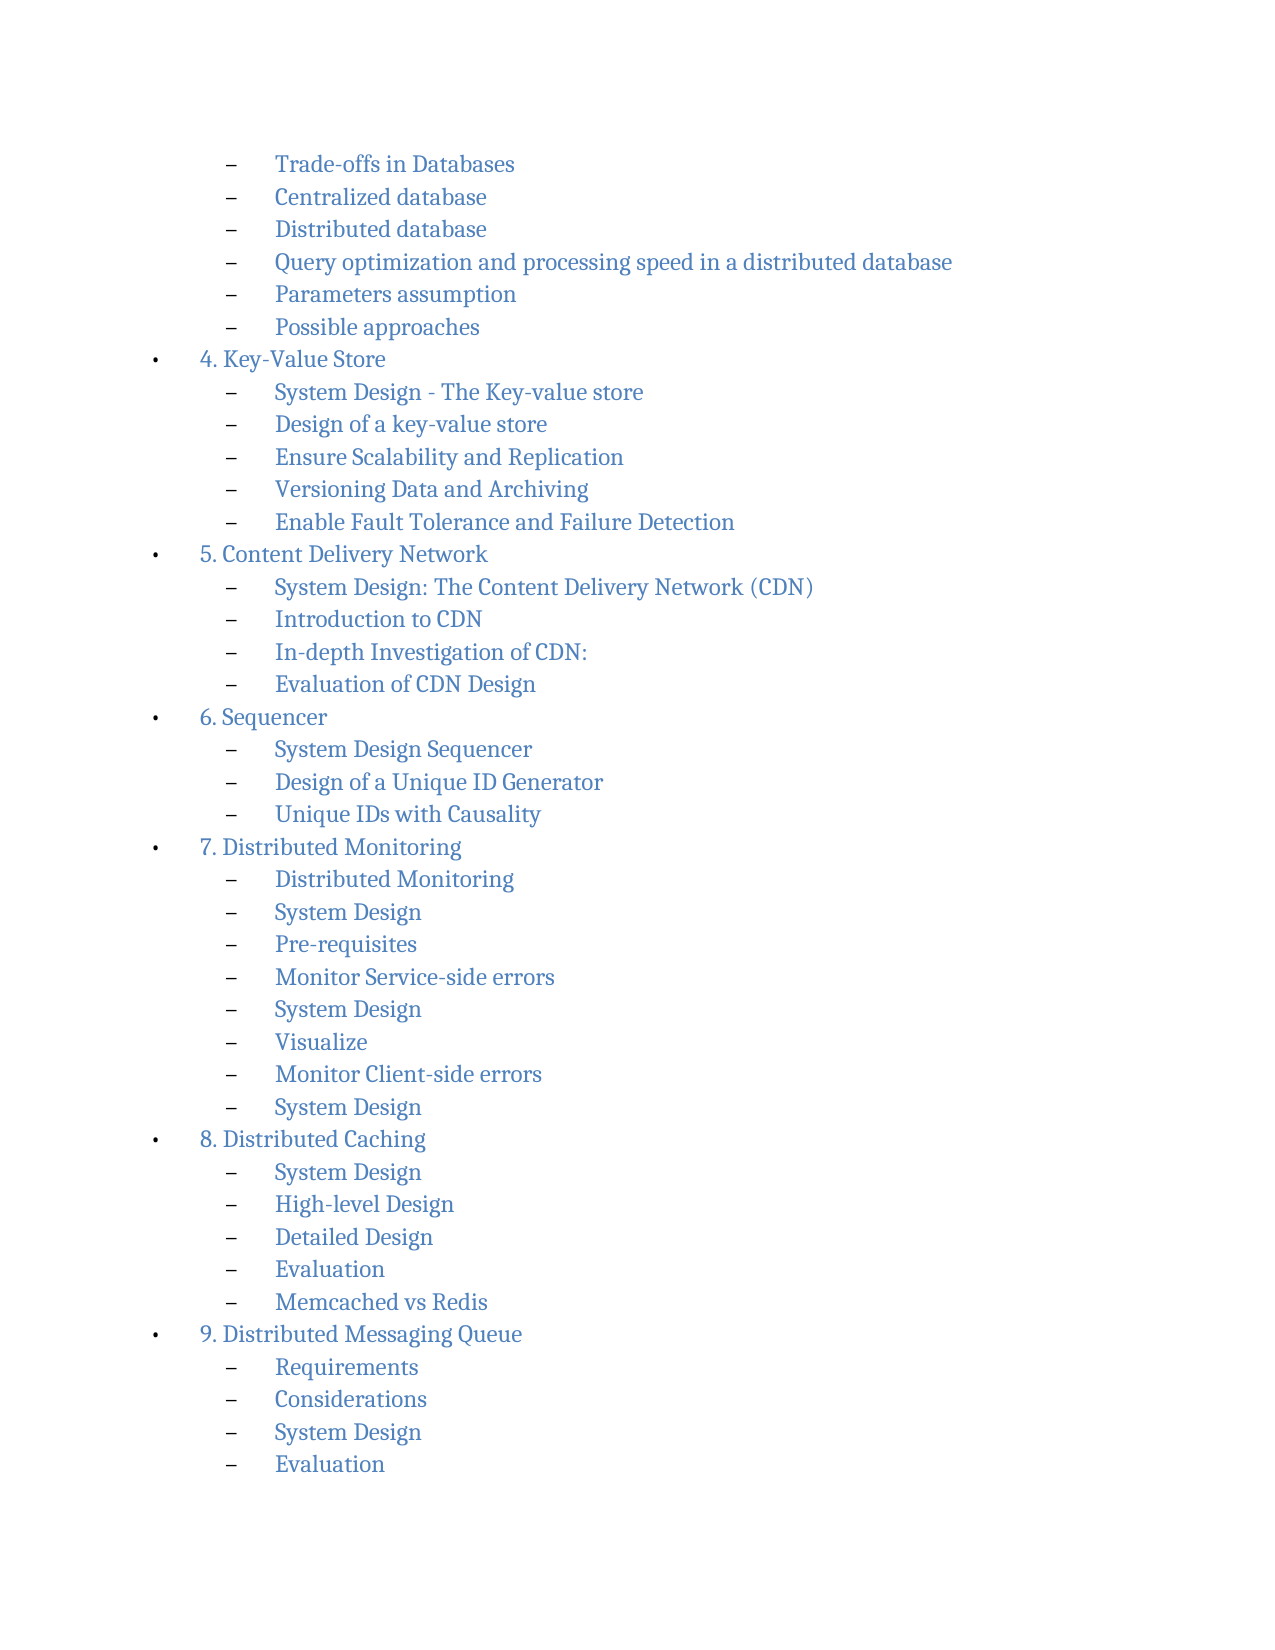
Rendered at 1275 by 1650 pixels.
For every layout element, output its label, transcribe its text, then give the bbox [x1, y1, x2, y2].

list Monitor Service-side errors [225, 962, 1125, 991]
list System Design - The Key-value store [225, 377, 1125, 406]
list Design of a key-value store [225, 410, 1125, 439]
list Requirements [225, 1352, 1125, 1381]
list 4. Key-Value Store [150, 345, 1125, 374]
list System Design [225, 897, 1125, 926]
list Evaluation [225, 1255, 1125, 1284]
list Considerations [225, 1385, 1125, 1414]
list Unique IDs with Causality [225, 800, 1125, 829]
list Introduction to CDN [225, 605, 1125, 634]
list Detailed Design [225, 1222, 1125, 1251]
list Design of a Unique ID Generator [225, 767, 1125, 796]
list Distributed database [225, 215, 1125, 244]
list System Design [225, 1092, 1125, 1121]
list Possible approaches [225, 312, 1125, 341]
list Centralized database [225, 182, 1125, 211]
list Visualize [225, 1027, 1125, 1056]
list In-depth Investigation of CDN: [225, 637, 1125, 666]
list Ensure Scalability and Replication [225, 442, 1125, 471]
list System Design [225, 995, 1125, 1024]
list Parameters assumption [225, 280, 1125, 309]
list System Design: The Content Delivery Network (CDN) [225, 572, 1125, 601]
list 6. Sequencer [150, 702, 1125, 731]
list System Design [225, 1157, 1125, 1186]
list Distributed Monitoring [225, 865, 1125, 894]
list Trade-offs in Databases [225, 150, 1125, 179]
list 9. Distributed Messaging Queue [150, 1320, 1125, 1349]
list Versioning Data and Archiving [225, 475, 1125, 504]
list Monitor Client-side errors [225, 1060, 1125, 1089]
list High-level Design [225, 1190, 1125, 1219]
list Evaluation [225, 1450, 1125, 1479]
list Query optimization and processing speed in a distributed database [225, 247, 1125, 276]
list Enable Fault Tolerance and Failure Detection [225, 507, 1125, 536]
list 8. Distributed Caching [150, 1125, 1125, 1154]
list 7. Distributed Monitoring [150, 832, 1125, 861]
list 5. Content Delivery Network [150, 540, 1125, 569]
list Memcached vs Redis [225, 1287, 1125, 1316]
list Pre-requisites [225, 930, 1125, 959]
list Evaluation of CDN Design [225, 670, 1125, 699]
list System Design [225, 1417, 1125, 1446]
list System Design Sequencer [225, 735, 1125, 764]
